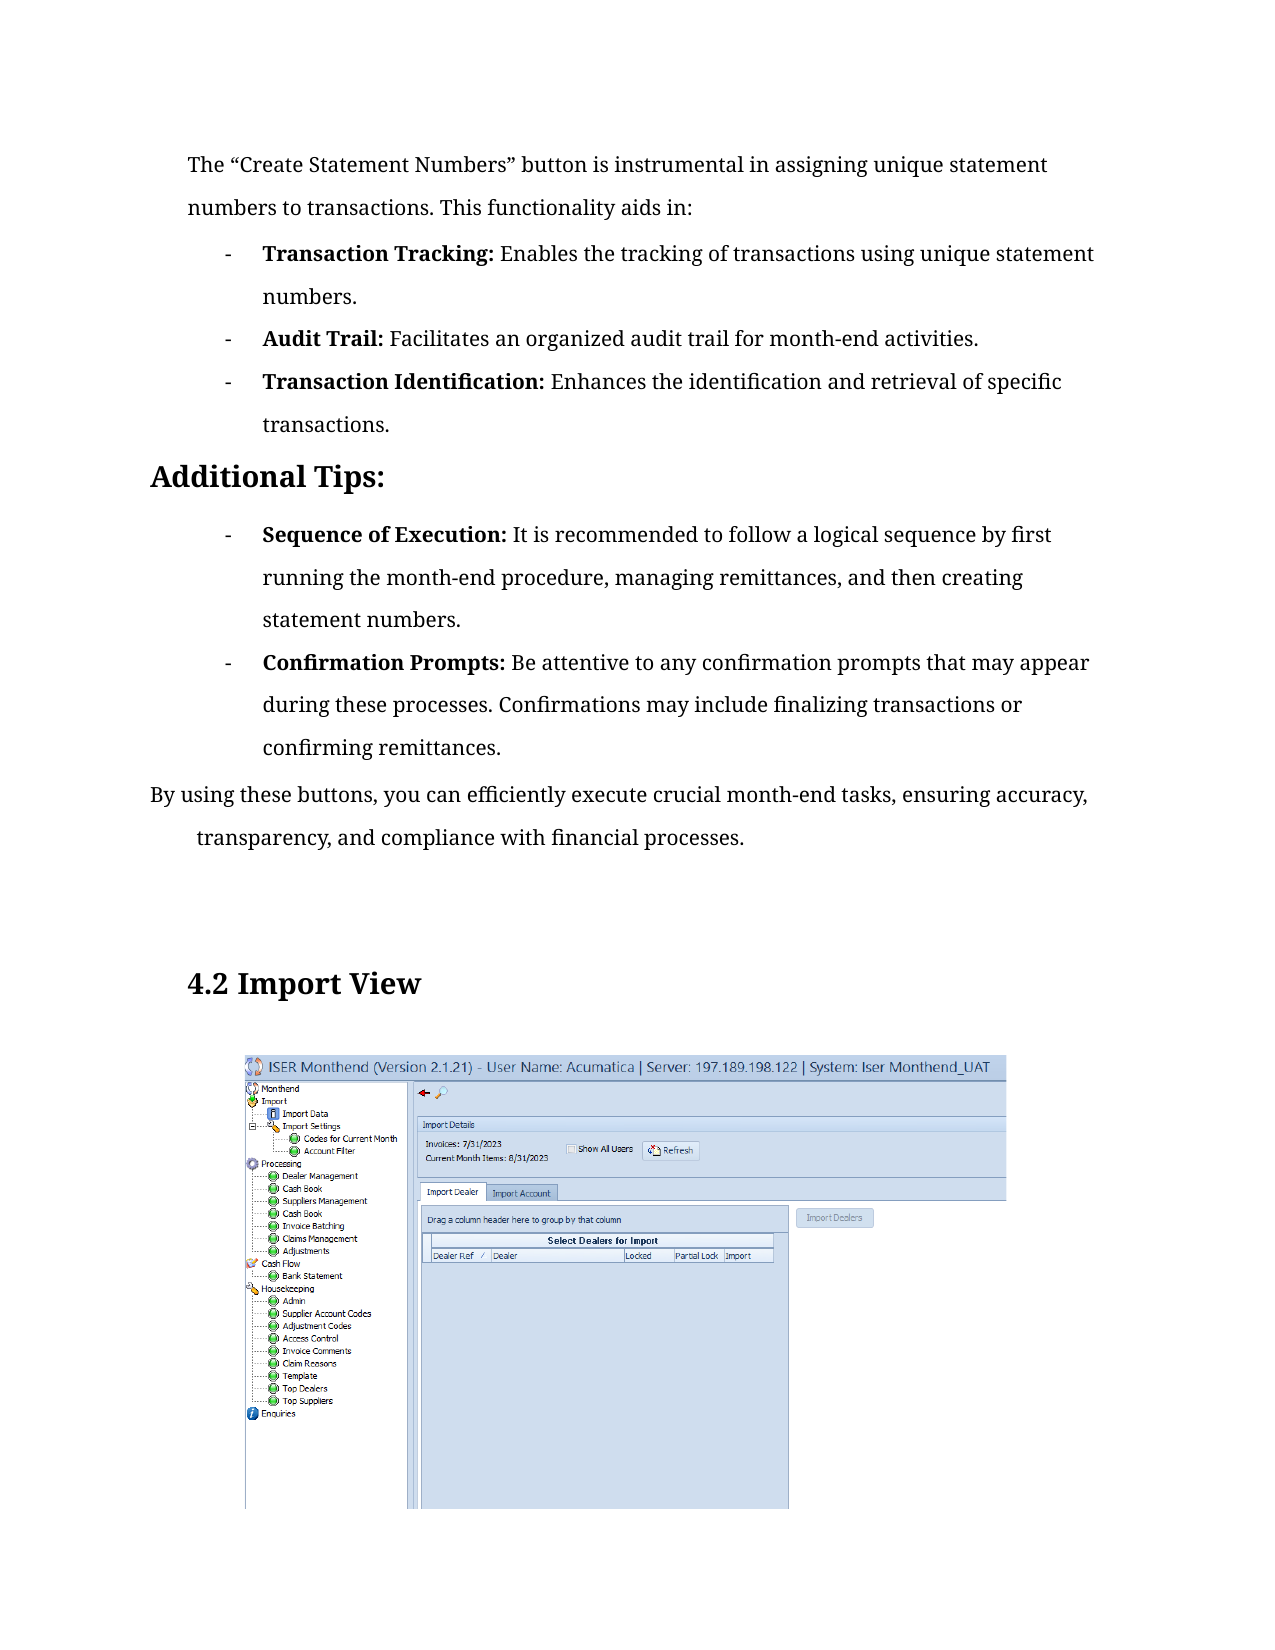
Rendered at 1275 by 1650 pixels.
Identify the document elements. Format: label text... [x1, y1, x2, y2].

text By using these buttons, you can efficiently execute crucial month-end tasks, ensuring accuracy, transparency, and compliance with financial processes. [150, 780, 1125, 851]
list Audit Trail: Facilitates an organized audit trail for month-end activities. [225, 324, 1125, 353]
list Transaction Identification: Enhances the identification and retrieval of specific transactions. [225, 367, 1125, 438]
text The “Create Statement Numbers” button is instrumental in assigning unique statement numbers to transactions. This functionality aids in: [187, 150, 1125, 221]
list Sequence of Execution: It is recommended to follow a logical sequence by first running the month-end procedure, managing remittances, and then creating statement numbers. [225, 520, 1125, 634]
picture [244, 1055, 1007, 1509]
subtitle Import View [187, 963, 1125, 1003]
list Confirmation Prompts: Be attentive to any confirmation prompts that may appear during these processes. Confirmations may include finalizing transactions or confirming remittances. [225, 648, 1125, 762]
list Transaction Tracking: Enables the tracking of transactions using unique statement numbers. [225, 239, 1125, 310]
subtitle Additional Tips: [150, 457, 1125, 496]
